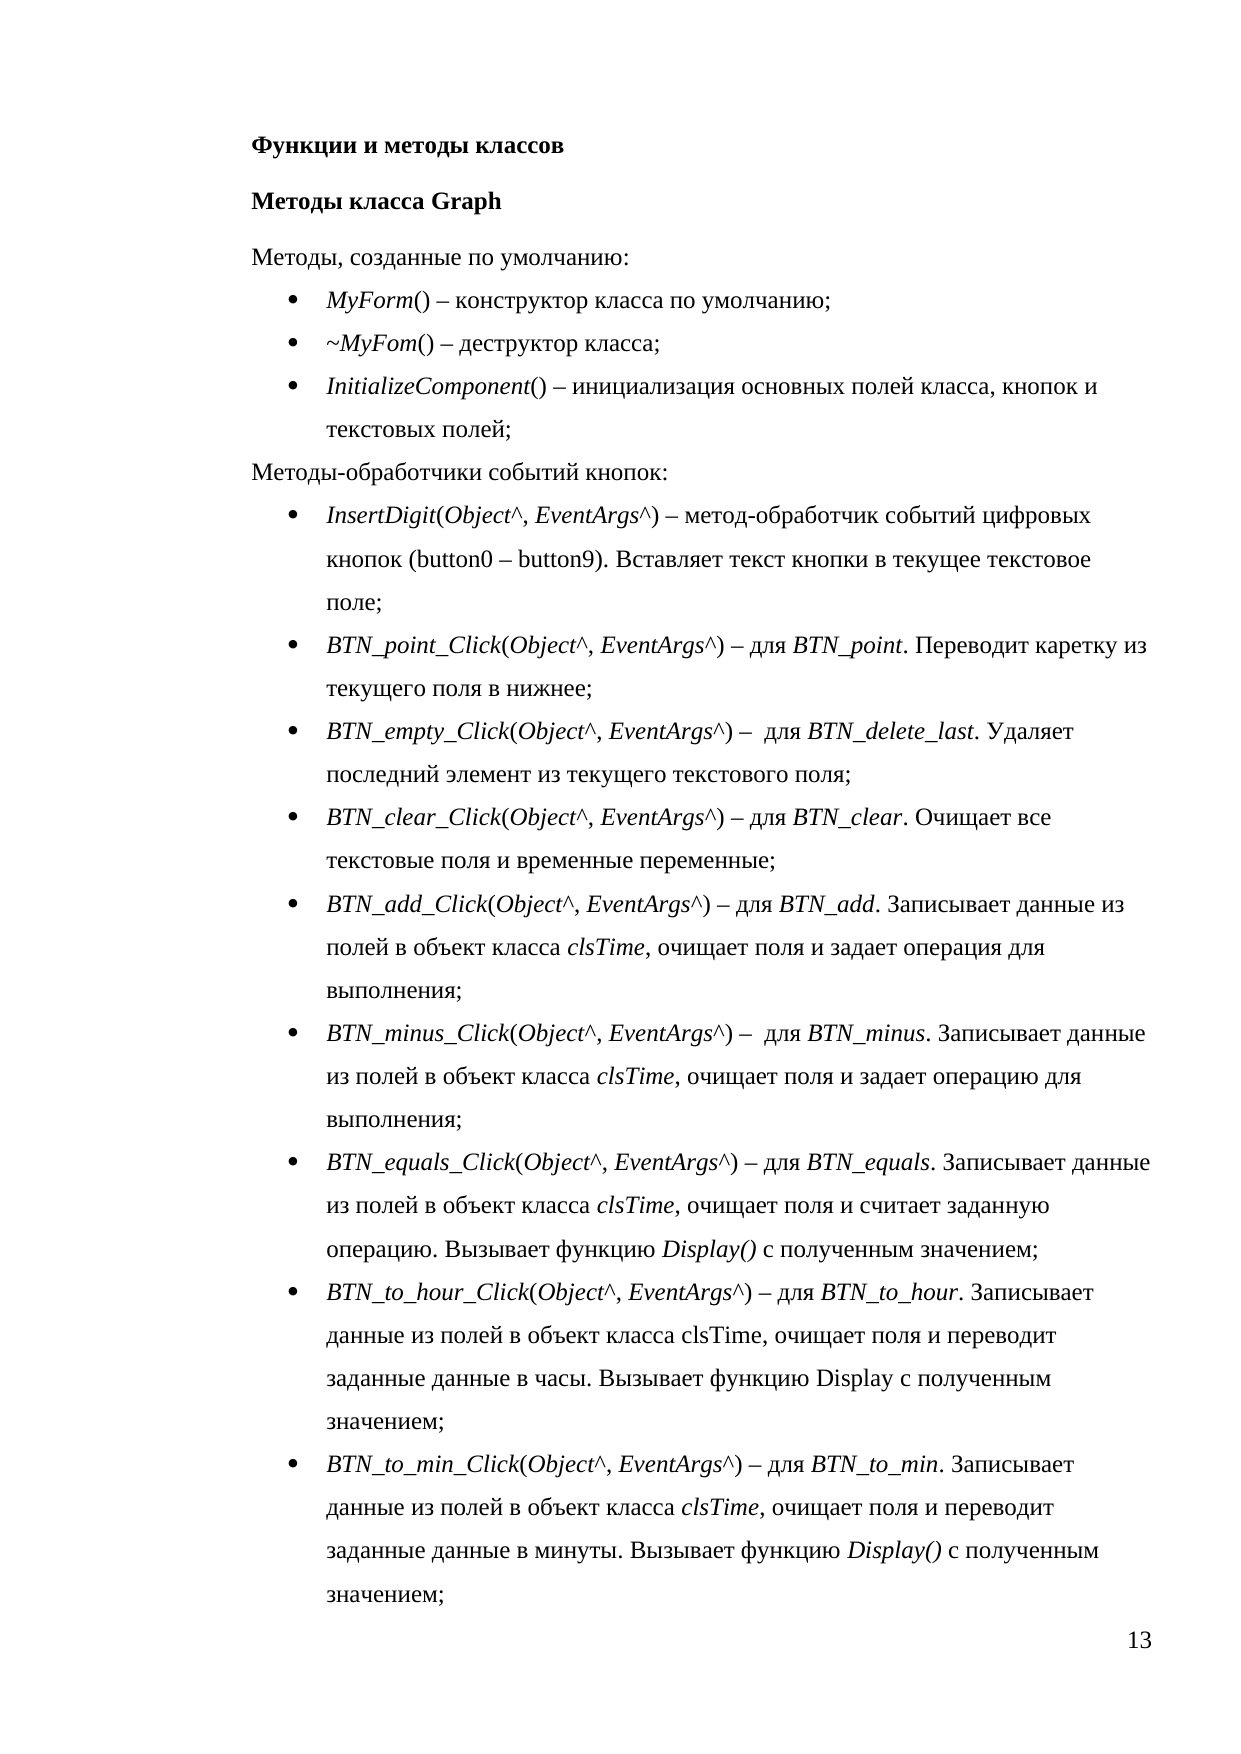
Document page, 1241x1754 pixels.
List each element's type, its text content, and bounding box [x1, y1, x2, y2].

text Методы класса Graph [177, 186, 1152, 215]
list BTN_to_hour_Click(Object^, EventArgs^) – для BTN_to_hour. Записывает данные из полей в объект класса clsTime, очищает поля и переводит заданные данные в часы. Вызывает функцию Display с полученным значением; [288, 1277, 1152, 1435]
list InitializeComponent() – инициализация основных полей класса, кнопок и текстовых полей; [288, 371, 1152, 443]
list BTN_minus_Click(Object^, EventArgs^) – для BTN_minus. Записывает данные из полей в объект класса clsTime, очищает поля и задает операцию для выполнения; [288, 1018, 1152, 1133]
list MyForm() – конструктор класса по умолчанию; [288, 285, 1152, 314]
list BTN_point_Click(Object^, EventArgs^) – для BTN_point. Переводит каретку из текущего поля в нижнее; [288, 630, 1152, 702]
list BTN_equals_Click(Object^, EventArgs^) – для BTN_equals. Записывает данные из полей в объект класса clsTime, очищает поля и считает заданную операцию. Вызывает функцию Display() с полученным значением; [288, 1147, 1152, 1262]
list BTN_clear_Click(Object^, EventArgs^) – для BTN_clear. Очищает все текстовые поля и временные переменные; [288, 802, 1152, 874]
list BTN_add_Click(Object^, EventArgs^) – для BTN_add. Записывает данные из полей в объект класса clsTime, очищает поля и задает операция для выполнения; [288, 889, 1152, 1004]
text Методы-обработчики событий кнопок: [177, 457, 1152, 486]
text Методы, созданные по умолчанию: [177, 242, 1152, 271]
list BTN_empty_Click(Object^, EventArgs^) – для BTN_delete_last. Удаляет последний элемент из текущего текстового поля; [288, 716, 1152, 788]
list BTN_to_min_Click(Object^, EventArgs^) – для BTN_to_min. Записывает данные из полей в объект класса clsTime, очищает поля и переводит заданные данные в минуты. Вызывает функцию Display() с полученным значением; [288, 1449, 1152, 1607]
text Функции и методы классов [177, 131, 1152, 159]
list InsertDigit(Object^, EventArgs^) – метод-обработчик событий цифровых кнопок (button0 – button9). Вставляет текст кнопки в текущее текстовое поле; [288, 501, 1152, 616]
list ~MyFom() – деструктор класса; [288, 328, 1152, 357]
